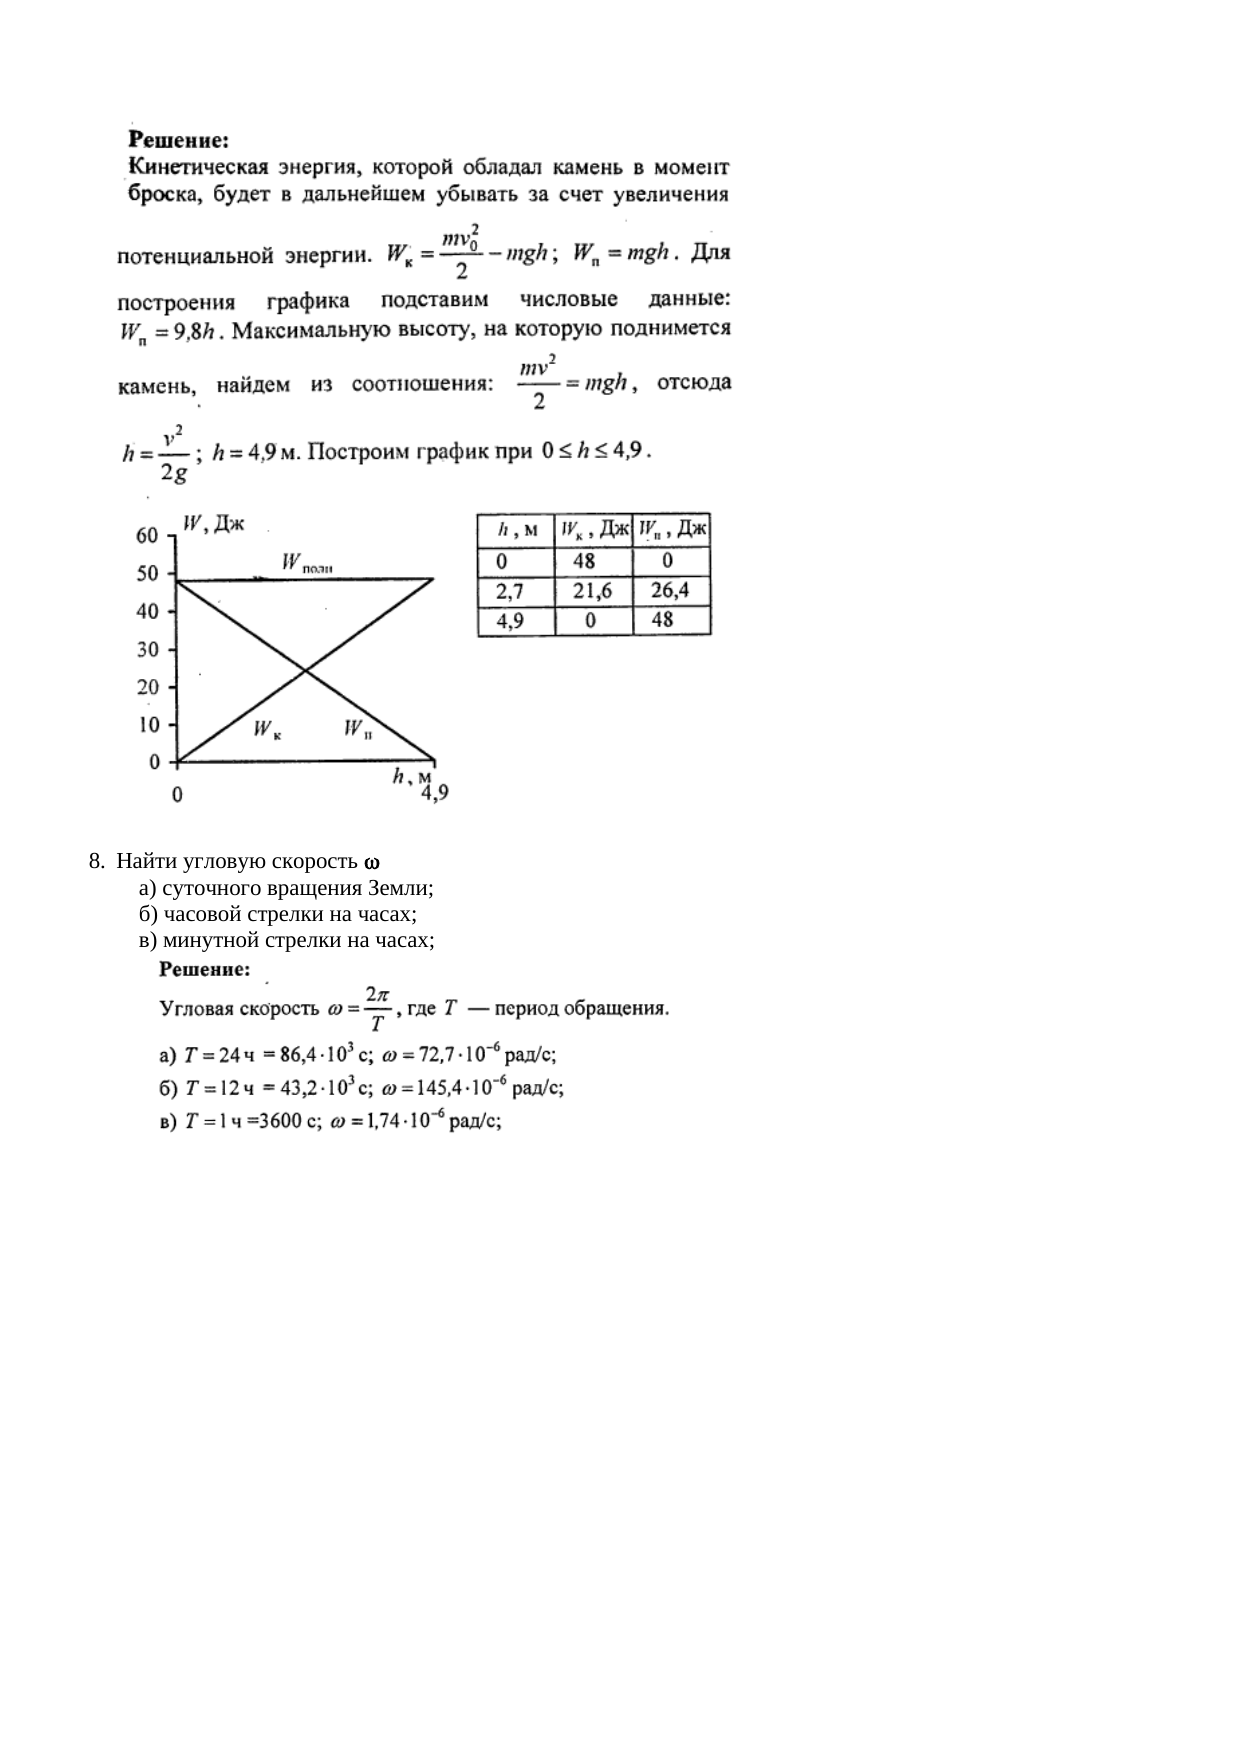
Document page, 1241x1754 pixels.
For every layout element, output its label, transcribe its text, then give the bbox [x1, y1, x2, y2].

picture [124, 952, 688, 1139]
text 8. Найти угловую скорость [88, 847, 1152, 874]
picture [103, 118, 758, 827]
text б) часовой стрелки на часах; [139, 900, 1152, 926]
text в) минутной стрелки на часах; [139, 926, 1152, 953]
text а) суточного вращения Земли; [139, 874, 1152, 900]
